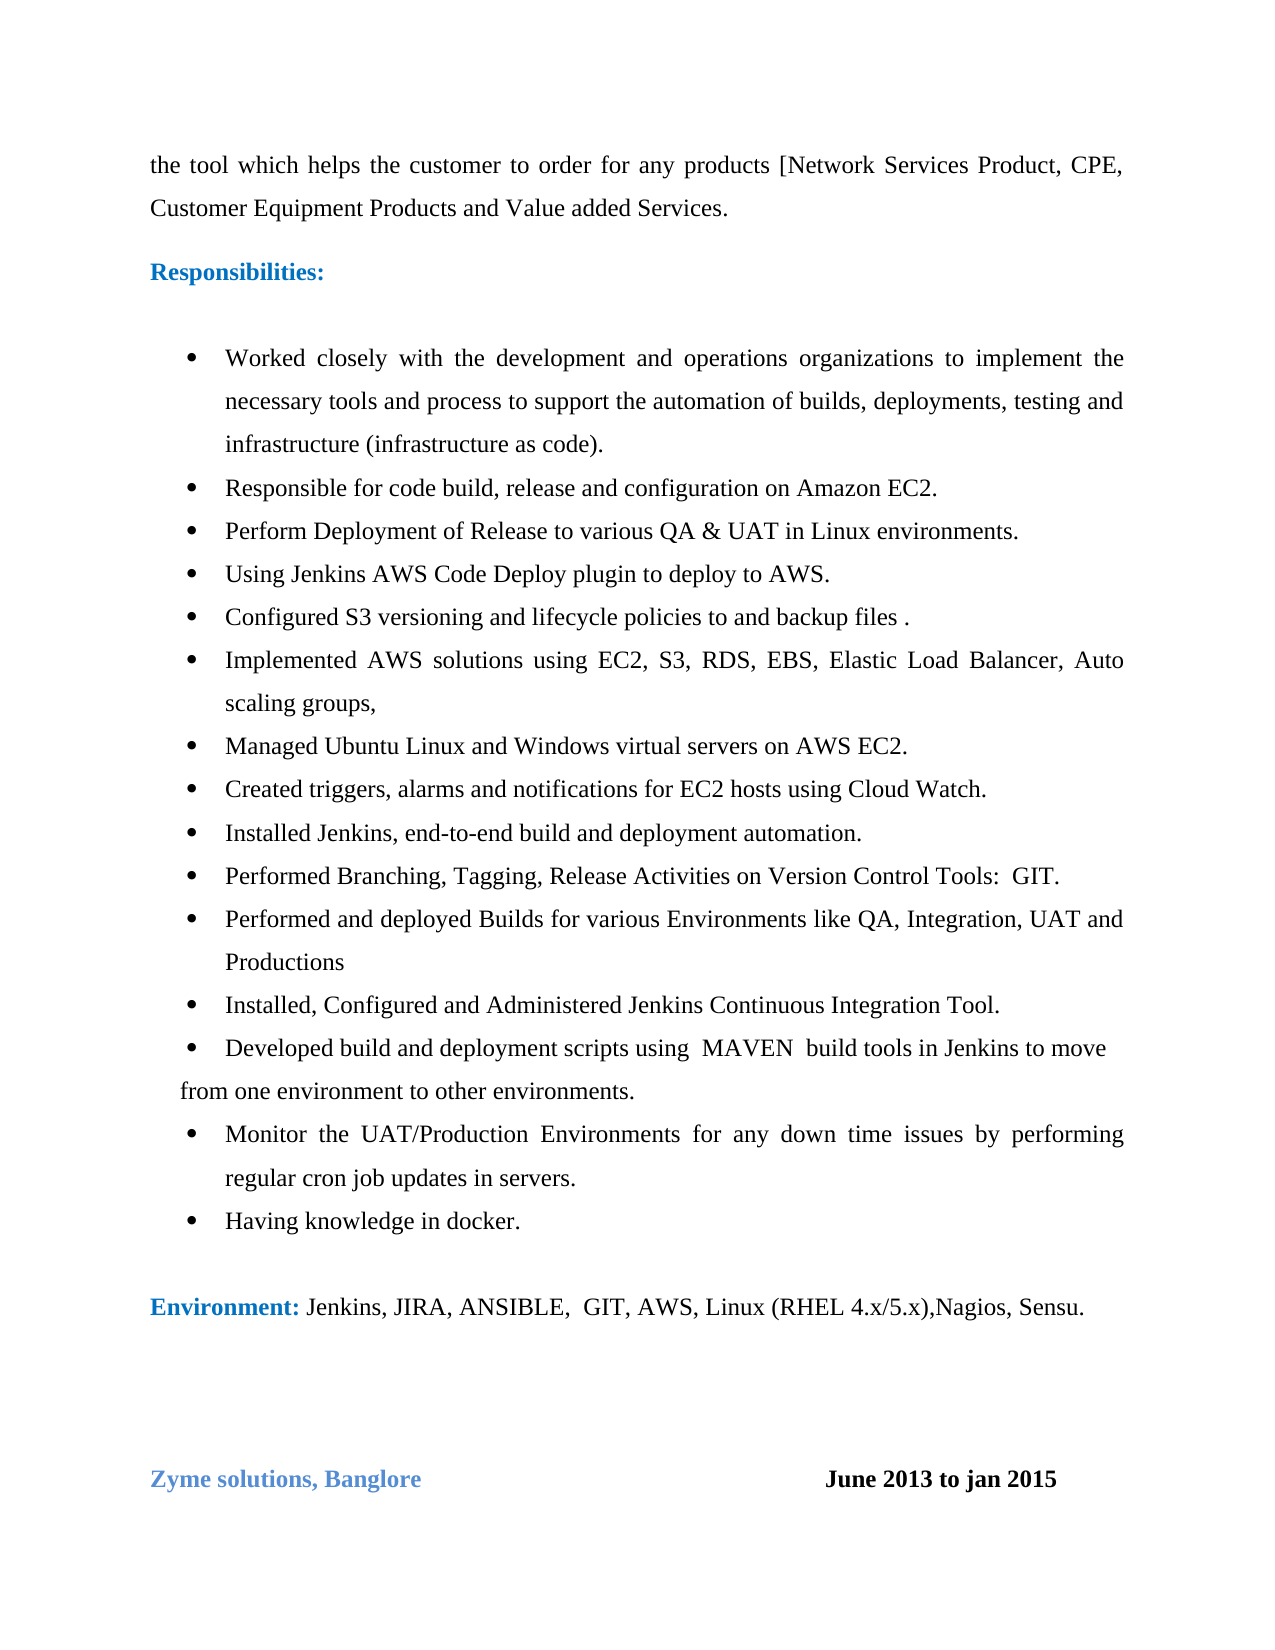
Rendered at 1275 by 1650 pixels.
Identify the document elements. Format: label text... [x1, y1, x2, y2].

list Configured S3 versioning and lifecycle policies to and backup files . [187, 602, 1125, 631]
list Performed Branching, Tagging, Release Activities on Version Control Tools: GIT. [187, 861, 1125, 889]
list Managed Ubuntu Linux and Windows virtual servers on AWS EC2. [187, 731, 1125, 760]
list Perform Deployment of Release to various QA & UAT in Linux environments. [187, 516, 1125, 544]
list Worked closely with the development and operations organizations to implement the necessary tools and process to support the automation of builds, deployments, testing and infrastructure (infrastructure as code). [187, 343, 1125, 458]
text Responsibilities: [150, 257, 1125, 286]
text Zyme solutions, Banglore June 2013 to jan 2015 [150, 1464, 1125, 1493]
list Having knowledge in docker. [187, 1206, 1125, 1234]
text from one environment to other environments. [179, 1076, 1125, 1105]
list Implemented AWS solutions using EC2, S3, RDS, EBS, Elastic Load Balancer, Auto scaling groups, [187, 645, 1125, 717]
list Developed build and deployment scripts using MAVEN build tools in Jenkins to move [187, 1033, 1125, 1062]
list Installed Jenkins, end-to-end build and deployment automation. [187, 818, 1125, 846]
list Performed and deployed Builds for various Environments like QA, Integration, UAT and Productions [187, 904, 1125, 976]
list Using Jenkins AWS Code Deploy plugin to deploy to AWS. [187, 559, 1125, 588]
list Monitor the UAT/Production Environments for any down time issues by performing regular cron job updates in servers. [187, 1119, 1125, 1191]
text Environment: Jenkins, JIRA, ANSIBLE, GIT, AWS, Linux (RHEL 4.x/5.x),Nagios, Sensu. [150, 1292, 1125, 1321]
list Responsible for code build, release and configuration on Amazon EC2. [187, 473, 1125, 501]
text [150, 150, 1125, 222]
list Installed, Configured and Administered Jenkins Continuous Integration Tool. [187, 990, 1125, 1019]
list Created triggers, alarms and notifications for EC2 hosts using Cloud Watch. [187, 774, 1125, 803]
